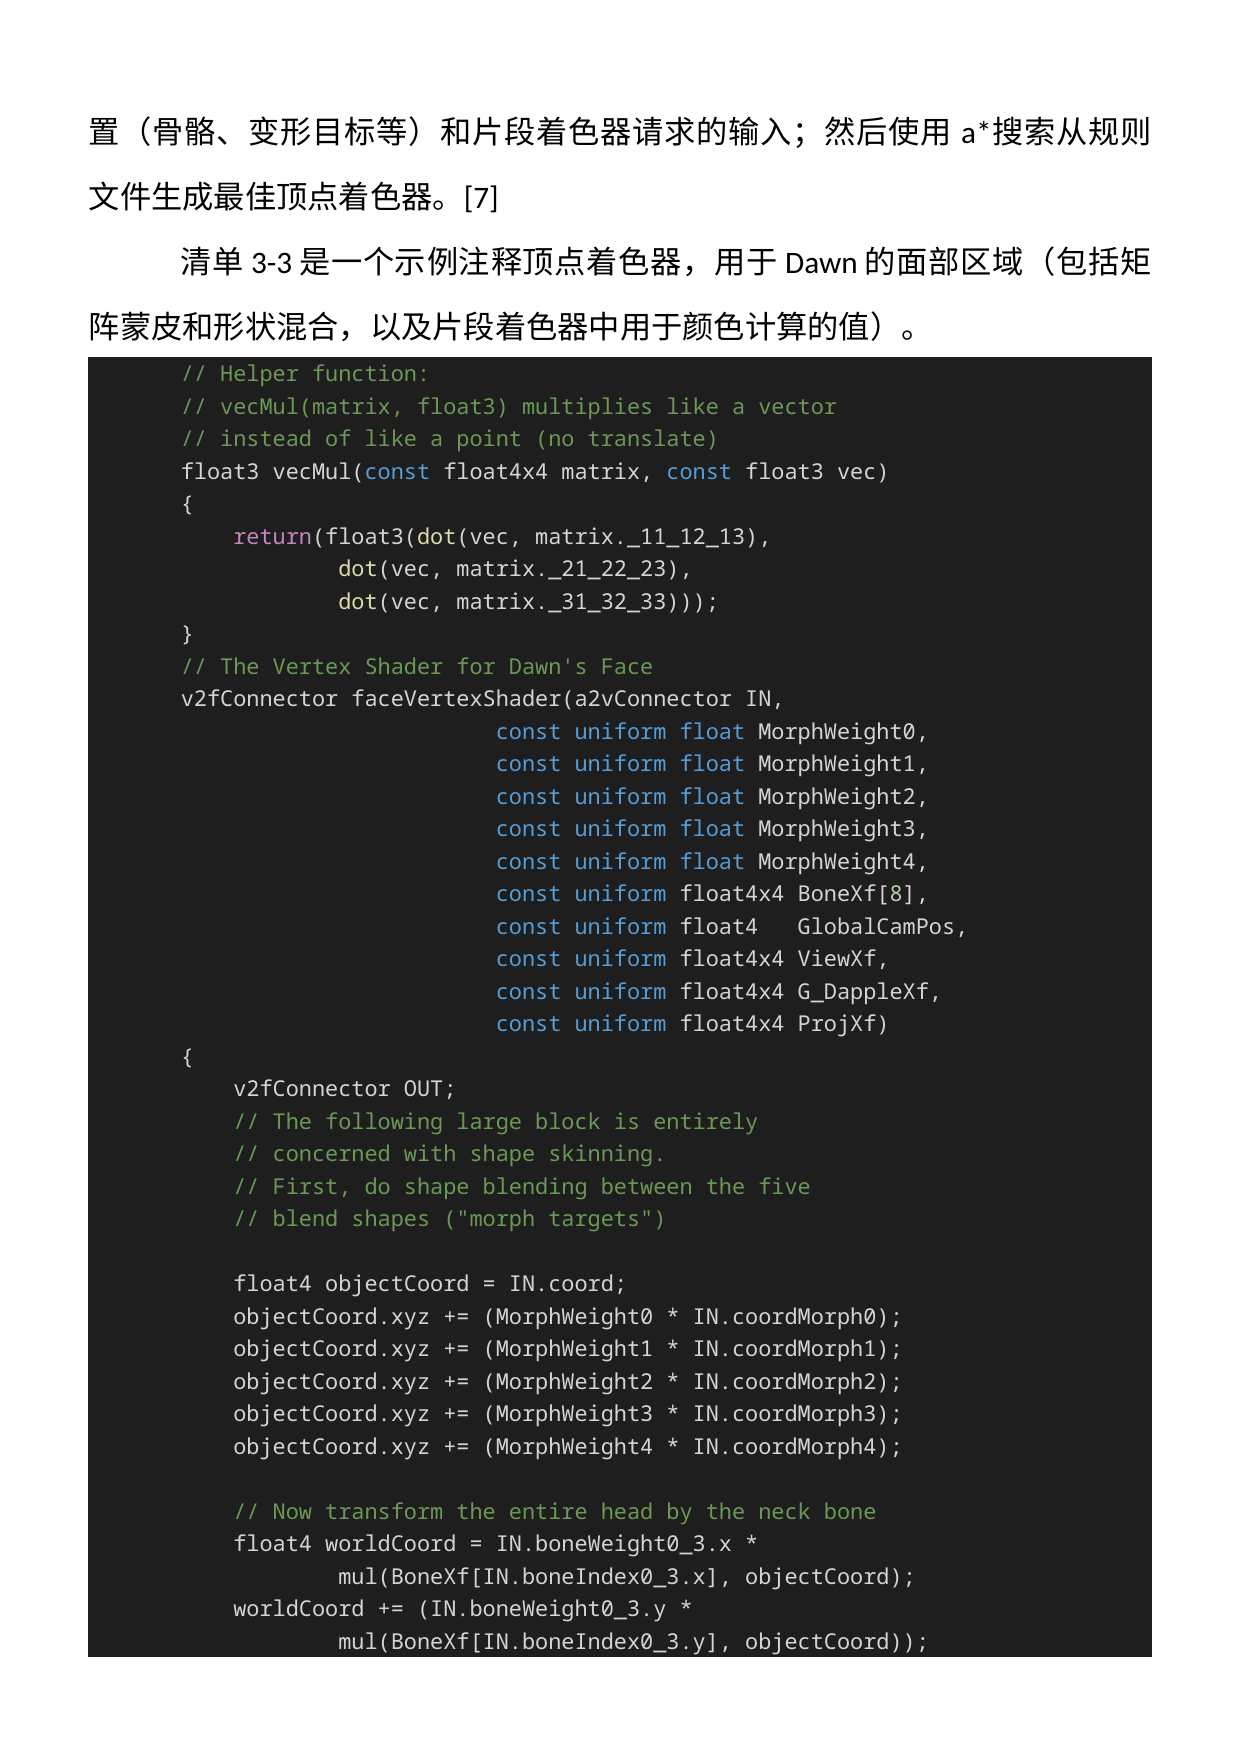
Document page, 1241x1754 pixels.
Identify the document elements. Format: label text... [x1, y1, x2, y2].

text objectCoord.xyz += (MorphWeight4 * IN.coordMorph4); [88, 1429, 1152, 1462]
text // instead of like a point (no translate) [88, 422, 1152, 454]
text mul(BoneXf[IN.boneIndex0_3.x], objectCoord); [88, 1559, 1152, 1592]
text dot(vec, matrix._21_22_23), [88, 552, 1152, 584]
text return(float3(dot(vec, matrix._11_12_13), [88, 519, 1152, 552]
text const uniform float MorphWeight1, [88, 747, 1152, 779]
text const uniform float4x4 ProjXf) [88, 1007, 1152, 1039]
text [88, 97, 1152, 227]
text const uniform float MorphWeight0, [88, 714, 1152, 747]
text // Now transform the entire head by the neck bone [88, 1494, 1152, 1527]
text objectCoord.xyz += (MorphWeight1 * IN.coordMorph1); [88, 1332, 1152, 1364]
text v2fConnector OUT; [88, 1072, 1152, 1104]
text const uniform float4x4 ViewXf, [88, 942, 1152, 974]
text float4 worldCoord = IN.boneWeight0_3.x * [88, 1527, 1152, 1559]
text const uniform float MorphWeight3, [88, 812, 1152, 844]
text } [88, 617, 1152, 649]
text // blend shapes ("morph targets") [88, 1202, 1152, 1234]
text v2fConnector faceVertexShader(a2vConnector IN, [88, 682, 1152, 714]
text // The Vertex Shader for Dawn's Face [88, 649, 1152, 682]
text float3 vecMul(const float4x4 matrix, const float3 vec) [88, 454, 1152, 487]
text const uniform float4 GlobalCamPos, [88, 909, 1152, 942]
text objectCoord.xyz += (MorphWeight3 * IN.coordMorph3); [88, 1397, 1152, 1429]
text const uniform float MorphWeight4, [88, 844, 1152, 877]
text { [88, 487, 1152, 519]
text // The following large block is entirely [88, 1104, 1152, 1137]
text mul(BoneXf[IN.boneIndex0_3.y], objectCoord)); [88, 1624, 1152, 1657]
text const uniform float MorphWeight2, [88, 779, 1152, 812]
text objectCoord.xyz += (MorphWeight0 * IN.coordMorph0); [88, 1299, 1152, 1332]
text // vecMul(matrix, float3) multiplies like a vector [88, 389, 1152, 422]
text const uniform float4x4 G_DappleXf, [88, 974, 1152, 1007]
text { [88, 1039, 1152, 1072]
text dot(vec, matrix._31_32_33))); [88, 584, 1152, 617]
text worldCoord += (IN.boneWeight0_3.y * [88, 1592, 1152, 1624]
text // concerned with shape skinning. [88, 1137, 1152, 1169]
text const uniform float4x4 BoneXf[8], [88, 877, 1152, 909]
text 清单3-3是一个示例注释顶点着色器，用于Dawn的面部区域（包括矩阵蒙皮和形状混合，以及片段着色器中用于颜色计算的值）。 [88, 227, 1152, 357]
text // Helper function: [88, 357, 1152, 389]
text // First, do shape blending between the five [88, 1169, 1152, 1202]
text objectCoord.xyz += (MorphWeight2 * IN.coordMorph2); [88, 1364, 1152, 1397]
text float4 objectCoord = IN.coord; [88, 1267, 1152, 1299]
